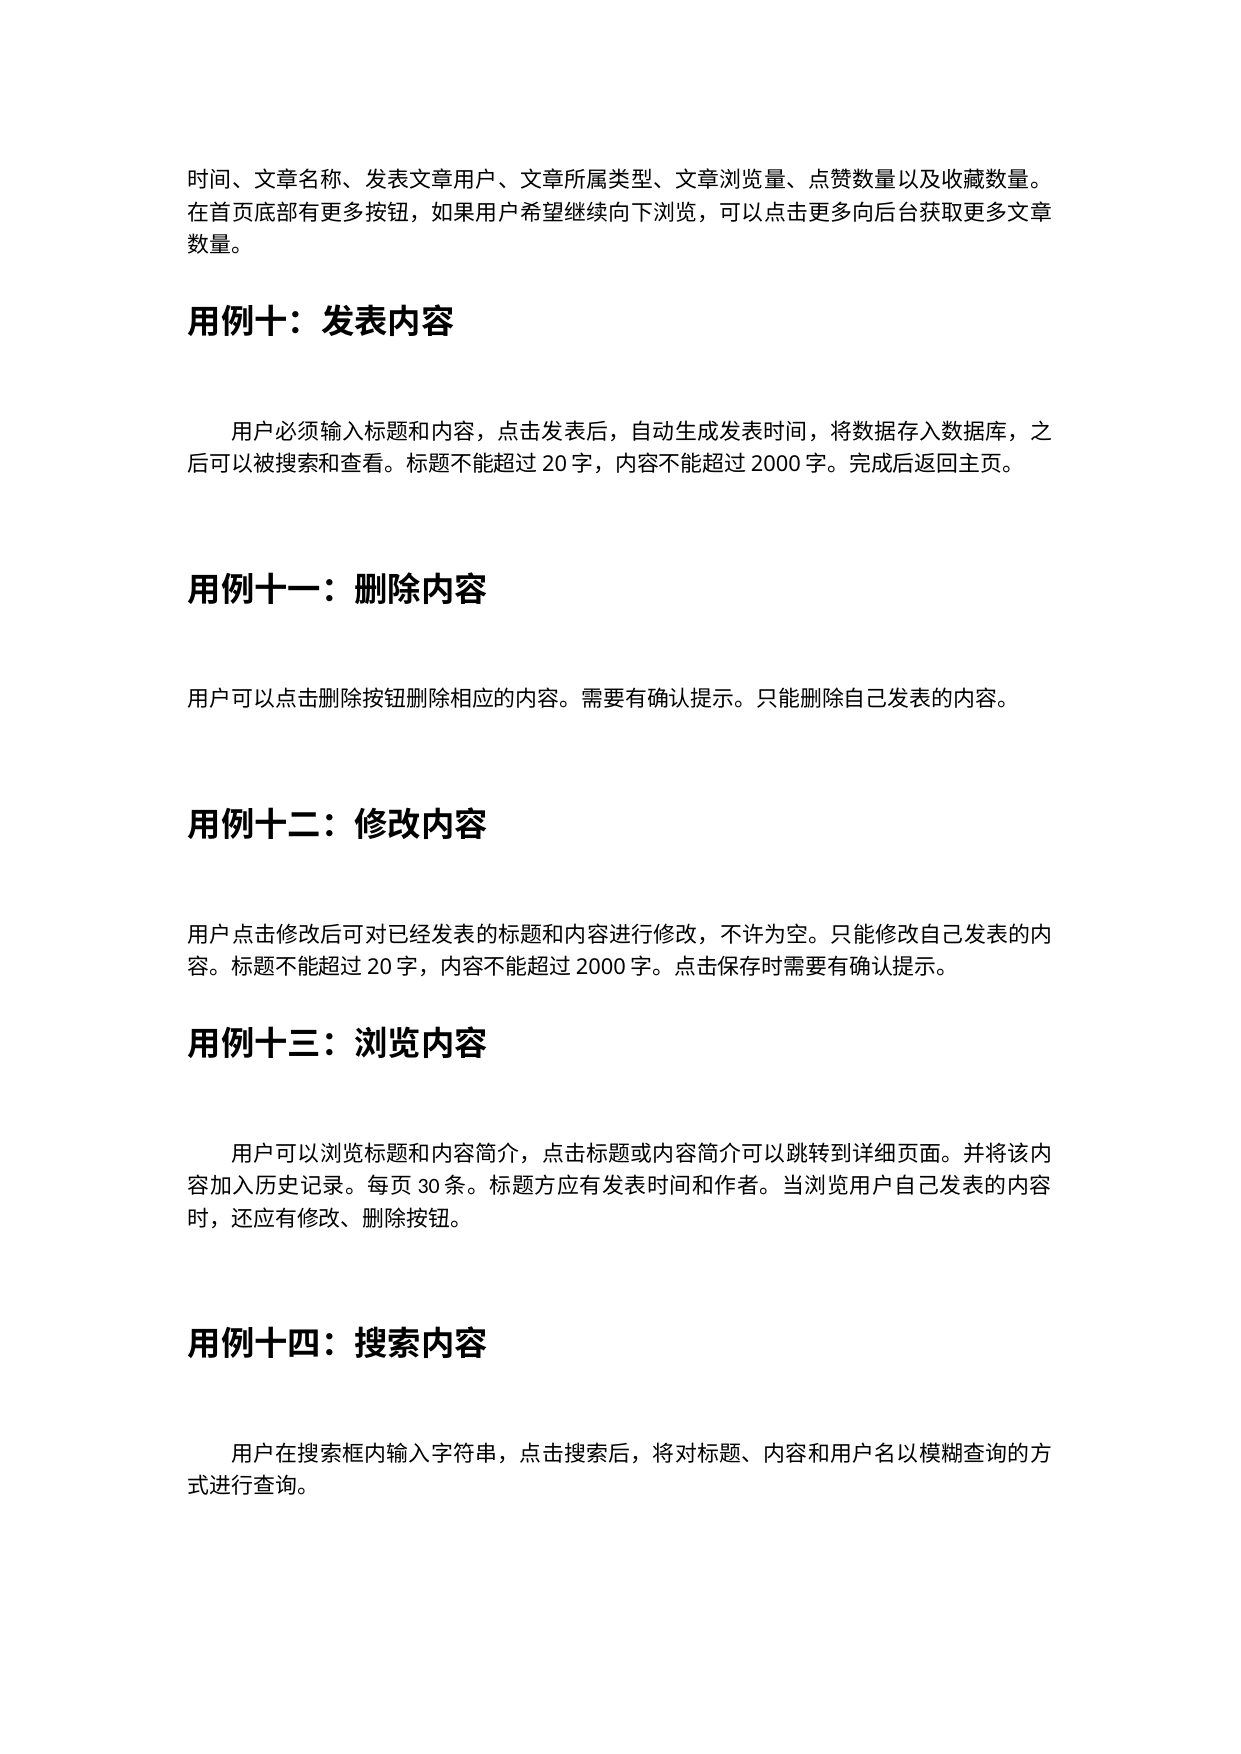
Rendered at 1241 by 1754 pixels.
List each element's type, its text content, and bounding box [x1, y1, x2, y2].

list 用户必须输入标题和内容，点击发表后，自动生成发表时间，将数据存入数据库，之后可以被搜索和查看。标题不能超过20字，内容不能超过2000字。完成后返回主页。 [187, 413, 1053, 478]
list 用户在搜索框内输入字符串，点击搜索后，将对标题、内容和用户名以模糊查询的方式进行查询。 [187, 1435, 1053, 1500]
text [187, 162, 1053, 259]
list 用户可以点击删除按钮删除相应的内容。需要有确认提示。只能删除自己发表的内容。 [187, 681, 1053, 713]
subtitle 用例十一：删除内容 [187, 554, 1053, 619]
text 用户点击修改后可对已经发表的标题和内容进行修改，不许为空。只能修改自己发表的内容。标题不能超过20字，内容不能超过2000字。点击保存时需要有确认提示。 [187, 916, 1053, 981]
list 用户可以浏览标题和内容简介，点击标题或内容简介可以跳转到详细页面。并将该内容加入历史记录。每页30条。标题方应有发表时间和作者。当浏览用户自己发表的内容时，还应有修改、删除按钮。 [187, 1135, 1053, 1233]
subtitle 用例十三：浏览内容 [187, 1008, 1053, 1073]
subtitle 用例十四：搜索内容 [187, 1308, 1053, 1373]
subtitle 用例十：发表内容 [187, 287, 1053, 352]
subtitle 用例十二：修改内容 [187, 789, 1053, 854]
